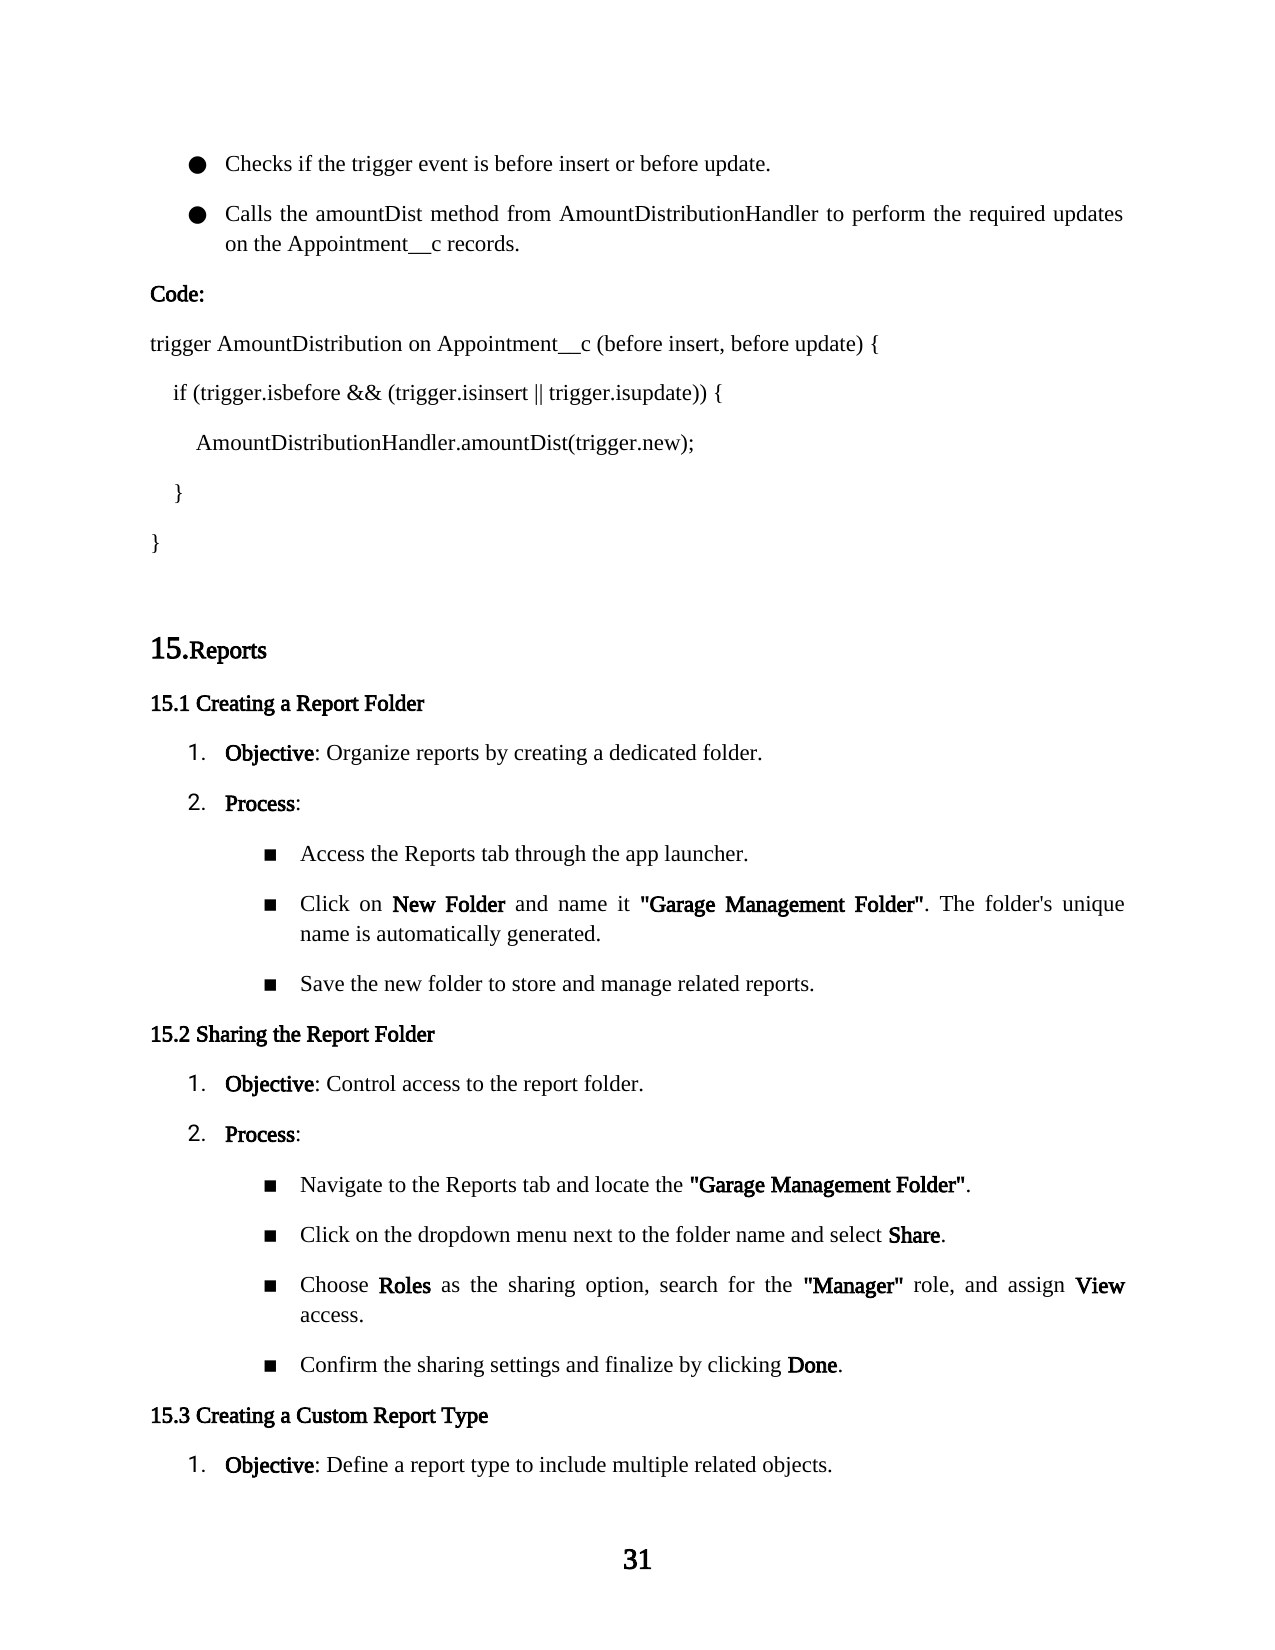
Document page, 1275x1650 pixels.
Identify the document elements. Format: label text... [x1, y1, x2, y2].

text Code: [150, 280, 1125, 306]
list Access the Reports tab through the app launcher. [262, 840, 1125, 867]
list Process: [187, 789, 1125, 816]
text } [150, 479, 1125, 505]
list Process: [187, 1120, 1125, 1147]
list Choose Roles as the sharing option, search for the "Manager" role, and assign View access. [262, 1271, 1125, 1327]
text 15.3 Creating a Custom Report Type [150, 1401, 1125, 1428]
list Click on New Folder and name it "Garage Management Folder". The folder's unique name is automatically generated. [262, 890, 1125, 946]
list Objective: Control access to the report folder. [187, 1070, 1125, 1097]
list Navigate to the Reports tab and locate the "Garage Management Folder". [262, 1171, 1125, 1198]
list Save the new folder to store and manage related reports. [262, 969, 1125, 997]
text trigger AmountDistribution on Appointment__c (before insert, before update) { [150, 329, 1125, 356]
list Confirm the sharing settings and finalize by clicking Done. [262, 1351, 1125, 1378]
text 15.1 Creating a Report Folder [150, 689, 1125, 716]
text 15.2 Sharing the Report Folder [150, 1020, 1125, 1046]
text AmountDistributionHandler.amountDist(trigger.new); [150, 429, 1125, 456]
list Objective: Organize reports by creating a dedicated folder. [187, 739, 1125, 766]
text } [150, 529, 1125, 555]
text 15.Reports [150, 629, 1125, 665]
list Calls the amountDist method from AmountDistributionHandler to perform the required updates on the Appointment__c records. [187, 200, 1125, 256]
list Checks if the trigger event is before insert or before update. [187, 150, 1125, 177]
list Objective: Define a report type to include multiple related objects. [187, 1451, 1125, 1478]
list Click on the dropdown menu next to the folder name and select Share. [262, 1221, 1125, 1248]
text if (trigger.isbefore && (trigger.isinsert || trigger.isupdate)) { [150, 379, 1125, 406]
